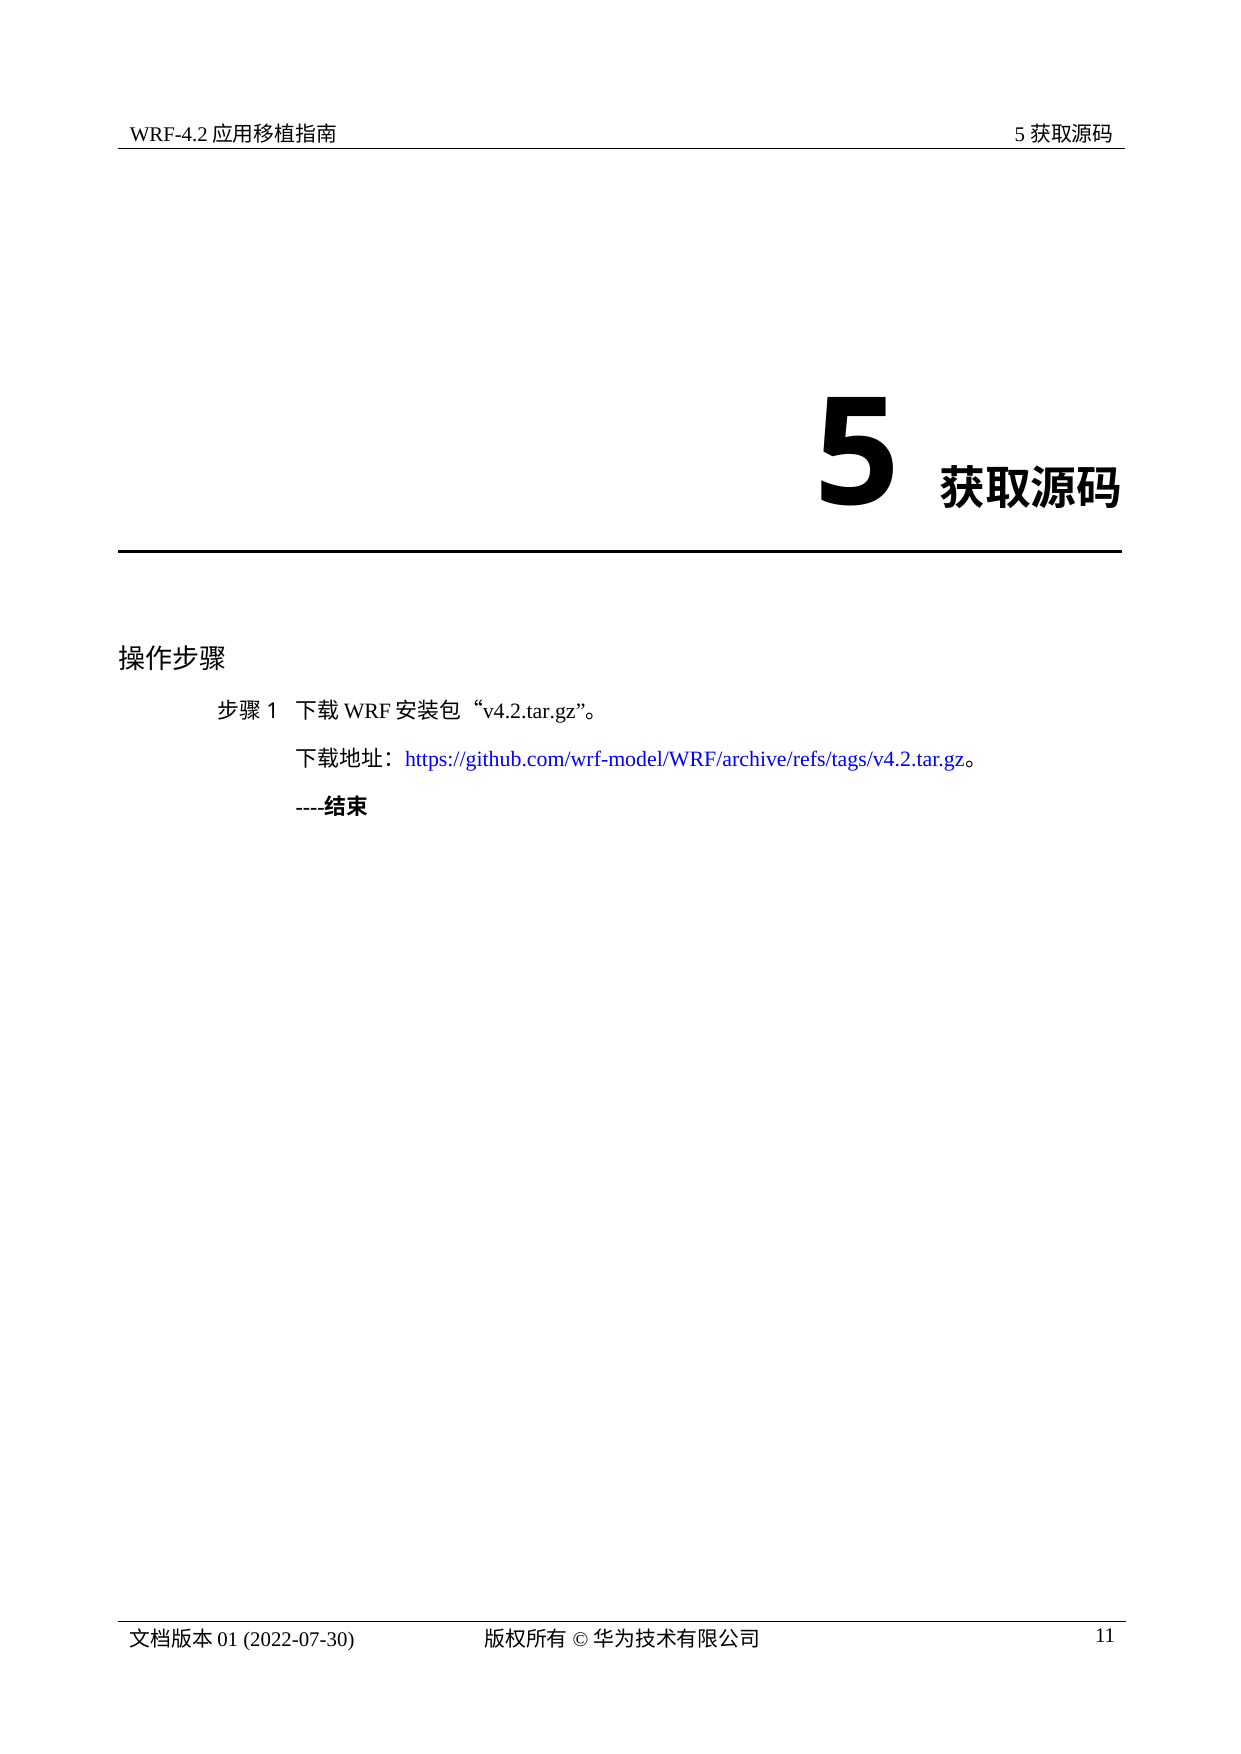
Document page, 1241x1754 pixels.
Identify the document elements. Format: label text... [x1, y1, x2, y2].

text 操作步骤 [118, 637, 1122, 676]
subtitle 获取源码 [118, 344, 1122, 550]
text 下载地址：https://github.com/wrf-model/WRF/archive/refs/tags/v4.2.tar.gz。 [295, 741, 1122, 773]
text 下载WRF安装包“v4.2.tar.gz”。 [279, 693, 1122, 724]
text ----结束 [295, 789, 1122, 821]
